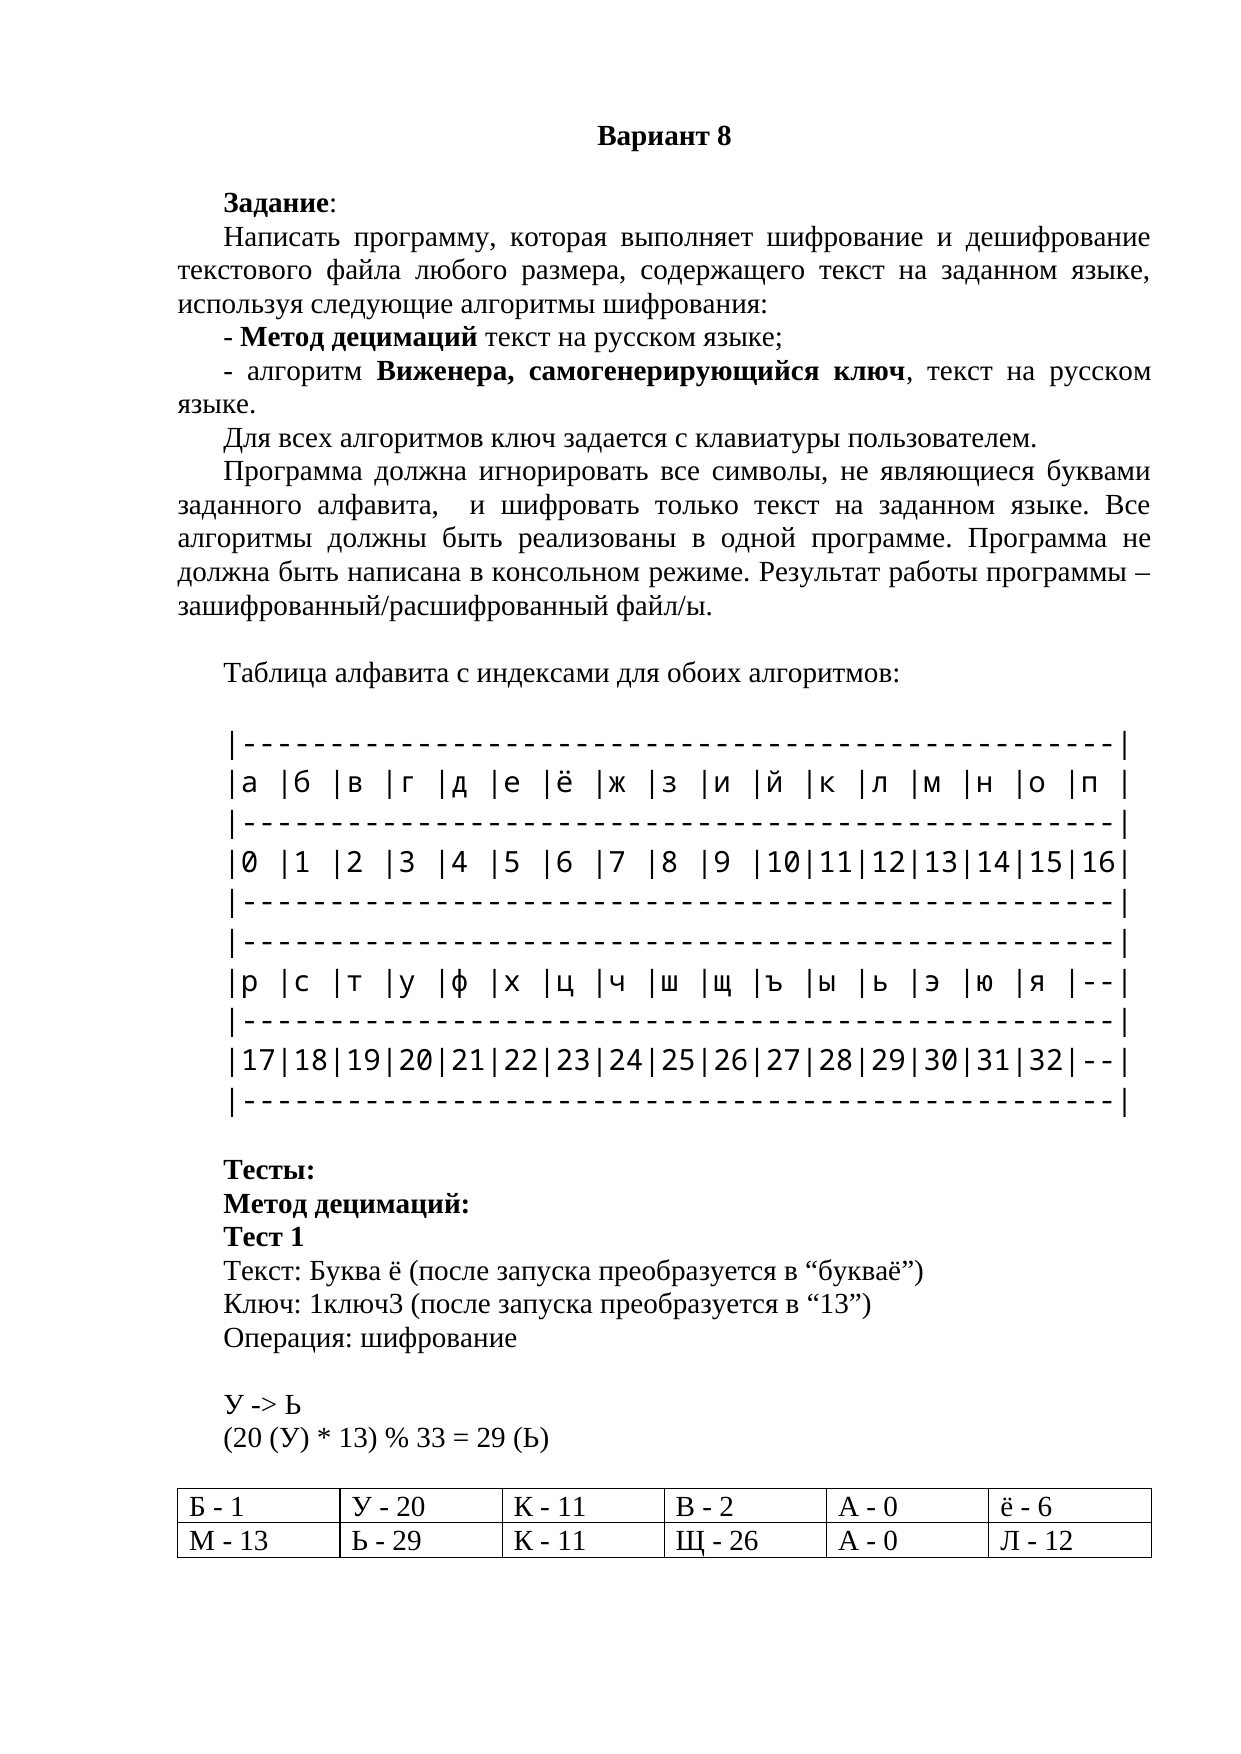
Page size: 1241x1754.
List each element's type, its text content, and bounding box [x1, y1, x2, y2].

text У -> Ь [177, 1387, 1152, 1421]
text Ключ: 1ключ3 (после запуска преобразуется в “13”) [177, 1286, 1152, 1320]
text Тесты: [177, 1152, 1152, 1186]
text |а |б |в |г |д |е |ё |ж |з |и |й |к |л |м |н |о |п | [177, 762, 1152, 801]
table_cell Л - 12 [989, 1523, 1151, 1557]
table_cell А - 0 [827, 1523, 988, 1557]
table_header ё - 6 [989, 1489, 1151, 1522]
text |--------------------------------------------------| [177, 801, 1152, 841]
text Вариант 8 [177, 118, 1152, 152]
text |--------------------------------------------------| [177, 1079, 1152, 1119]
text |0 |1 |2 |3 |4 |5 |6 |7 |8 |9 |10|11|12|13|14|15|16| [177, 841, 1152, 881]
text Тест 1 [177, 1219, 1152, 1253]
text Операция: шифрование [177, 1320, 1152, 1353]
text |--------------------------------------------------| [177, 881, 1152, 920]
table_cell К - 11 [503, 1523, 664, 1557]
table_header А - 0 [827, 1489, 988, 1522]
text (20 (У) * 13) % 33 = 29 (Ь) [177, 1421, 1152, 1454]
text Метод децимаций: [177, 1186, 1152, 1219]
text Программа должна игнорировать все символы, не являющиеся буквами заданного алфавита, и шифровать только текст на заданном языке. Все алгоритмы должны быть реализованы в одной программе. Программа не должна быть написана в консольном режиме. Результат работы программы – зашифрованный/расшифрованный файл/ы. [177, 453, 1152, 621]
text - алгоритм Виженера, самогенерирующийся ключ, текст на русском языке. [177, 353, 1152, 420]
table_cell Щ - 26 [665, 1523, 826, 1557]
table_header К - 11 [503, 1489, 664, 1522]
table_header У - 20 [341, 1489, 502, 1522]
text Текст: Буква ё (после запуска преобразуется в “букваё”) [177, 1253, 1152, 1286]
table_header В - 2 [665, 1489, 826, 1522]
text |--------------------------------------------------| [177, 1000, 1152, 1039]
text |--------------------------------------------------| [177, 722, 1152, 762]
text Написать программу, которая выполняет шифрование и дешифрование текстового файла любого размера, содержащего текст на заданном языке, используя следующие алгоритмы шифрования: [177, 219, 1152, 319]
table_cell М - 13 [178, 1523, 339, 1557]
text |17|18|19|20|21|22|23|24|25|26|27|28|29|30|31|32|--| [177, 1039, 1152, 1079]
text Задание: [177, 185, 1152, 219]
text Для всех алгоритмов ключ задается с клавиатуры пользователем. [177, 420, 1152, 453]
text |р |с |т |у |ф |х |ц |ч |ш |щ |ъ |ы |ь |э |ю |я |--| [177, 960, 1152, 1000]
text - Метод децимаций текст на русском языке; [177, 319, 1152, 353]
text Таблица алфавита с индексами для обоих алгоритмов: [177, 655, 1152, 688]
table_header Б - 1 [178, 1489, 339, 1522]
table_cell Ь - 29 [341, 1523, 502, 1557]
text |--------------------------------------------------| [177, 920, 1152, 960]
